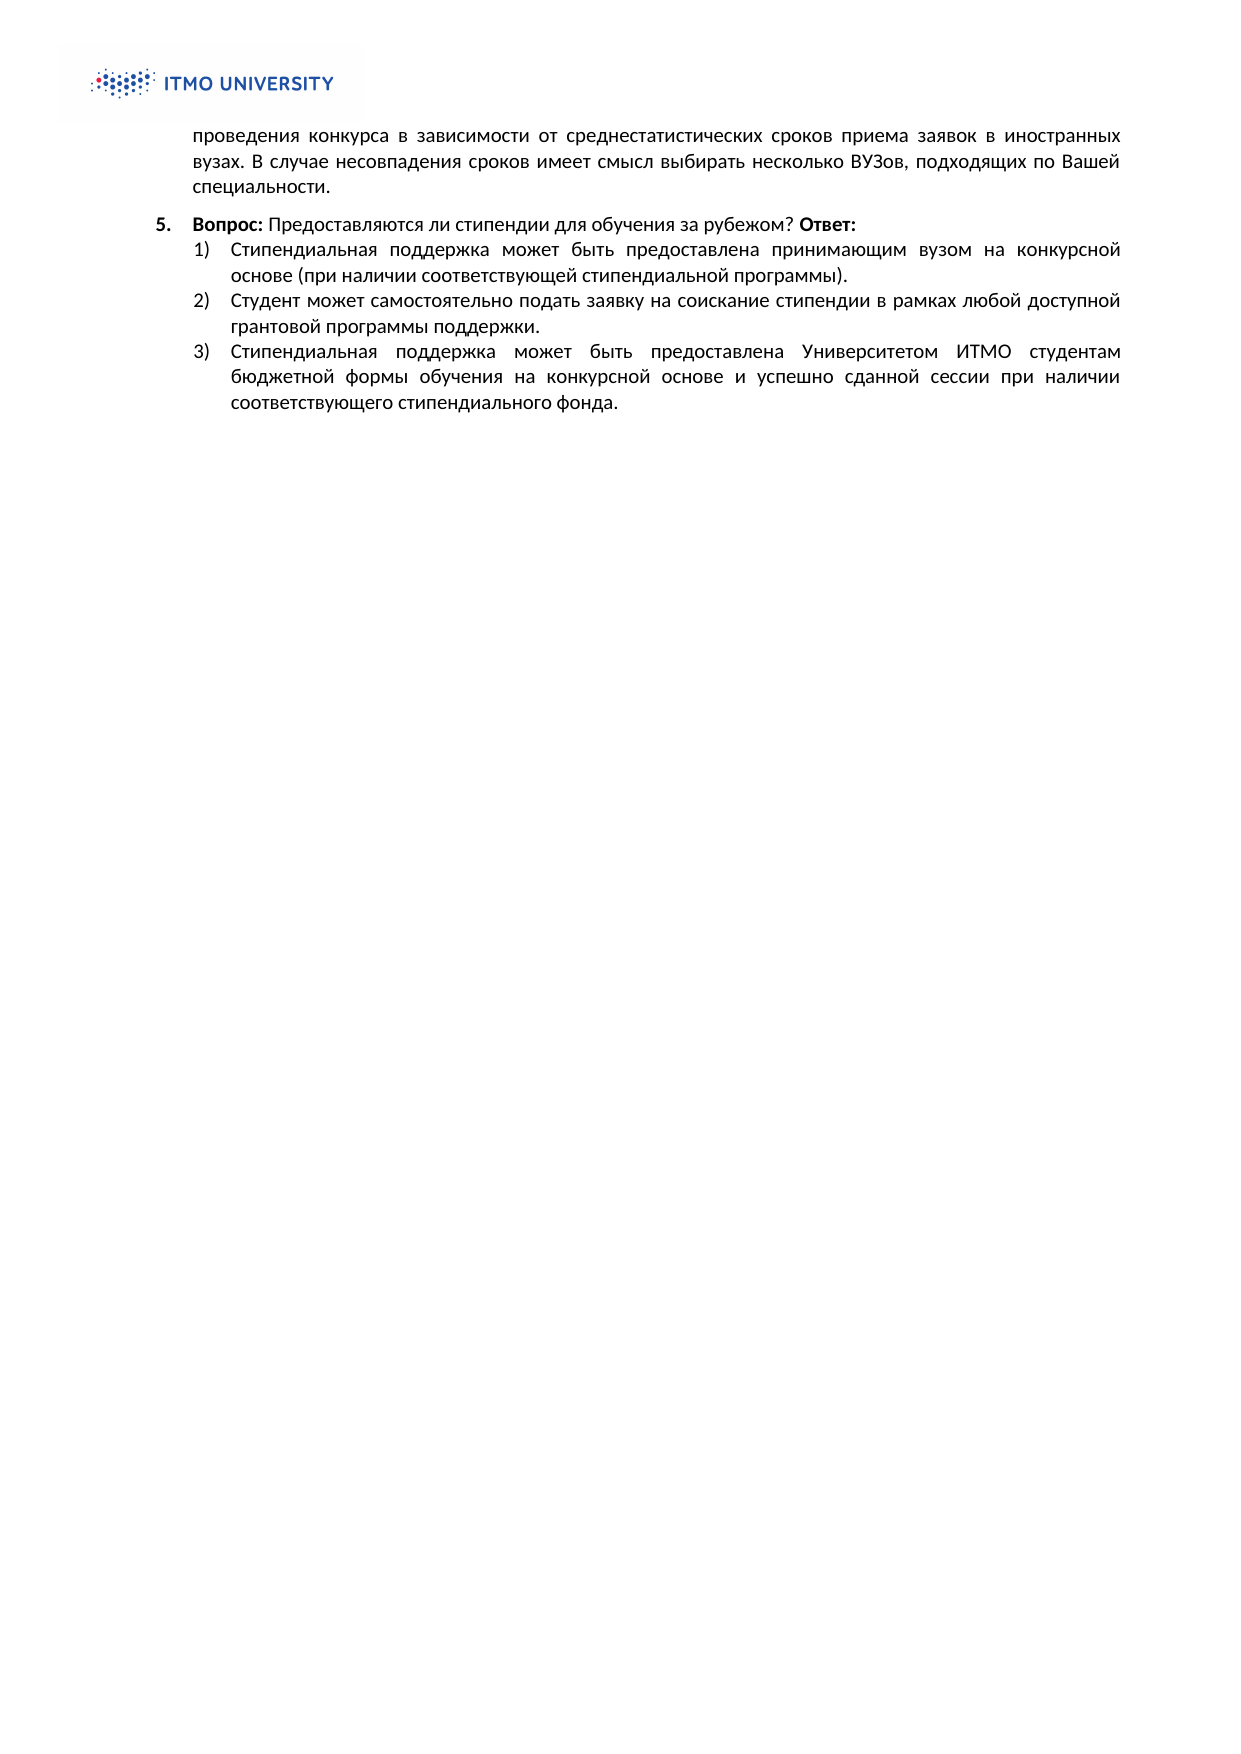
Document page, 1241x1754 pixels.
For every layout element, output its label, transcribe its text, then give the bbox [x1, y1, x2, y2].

picture [59, 44, 365, 123]
list Студент может самостоятельно подать заявку на соискание стипендии в рамках любой доступной грантовой программы поддержки. [193, 287, 1122, 338]
list Вопрос: Предоставляются ли стипендии для обучения за рубежом? Ответ: [155, 211, 1122, 237]
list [155, 122, 1122, 199]
list Стипендиальная поддержка может быть предоставлена принимающим вузом на конкурсной основе (при наличии соответствующей стипендиальной программы). [193, 237, 1122, 287]
list Стипендиальная поддержка может быть предоставлена Университетом ИТМО студентам бюджетной формы обучения на конкурсной основе и успешно сданной сессии при наличии соответствующего стипендиального фонда. [193, 338, 1122, 414]
